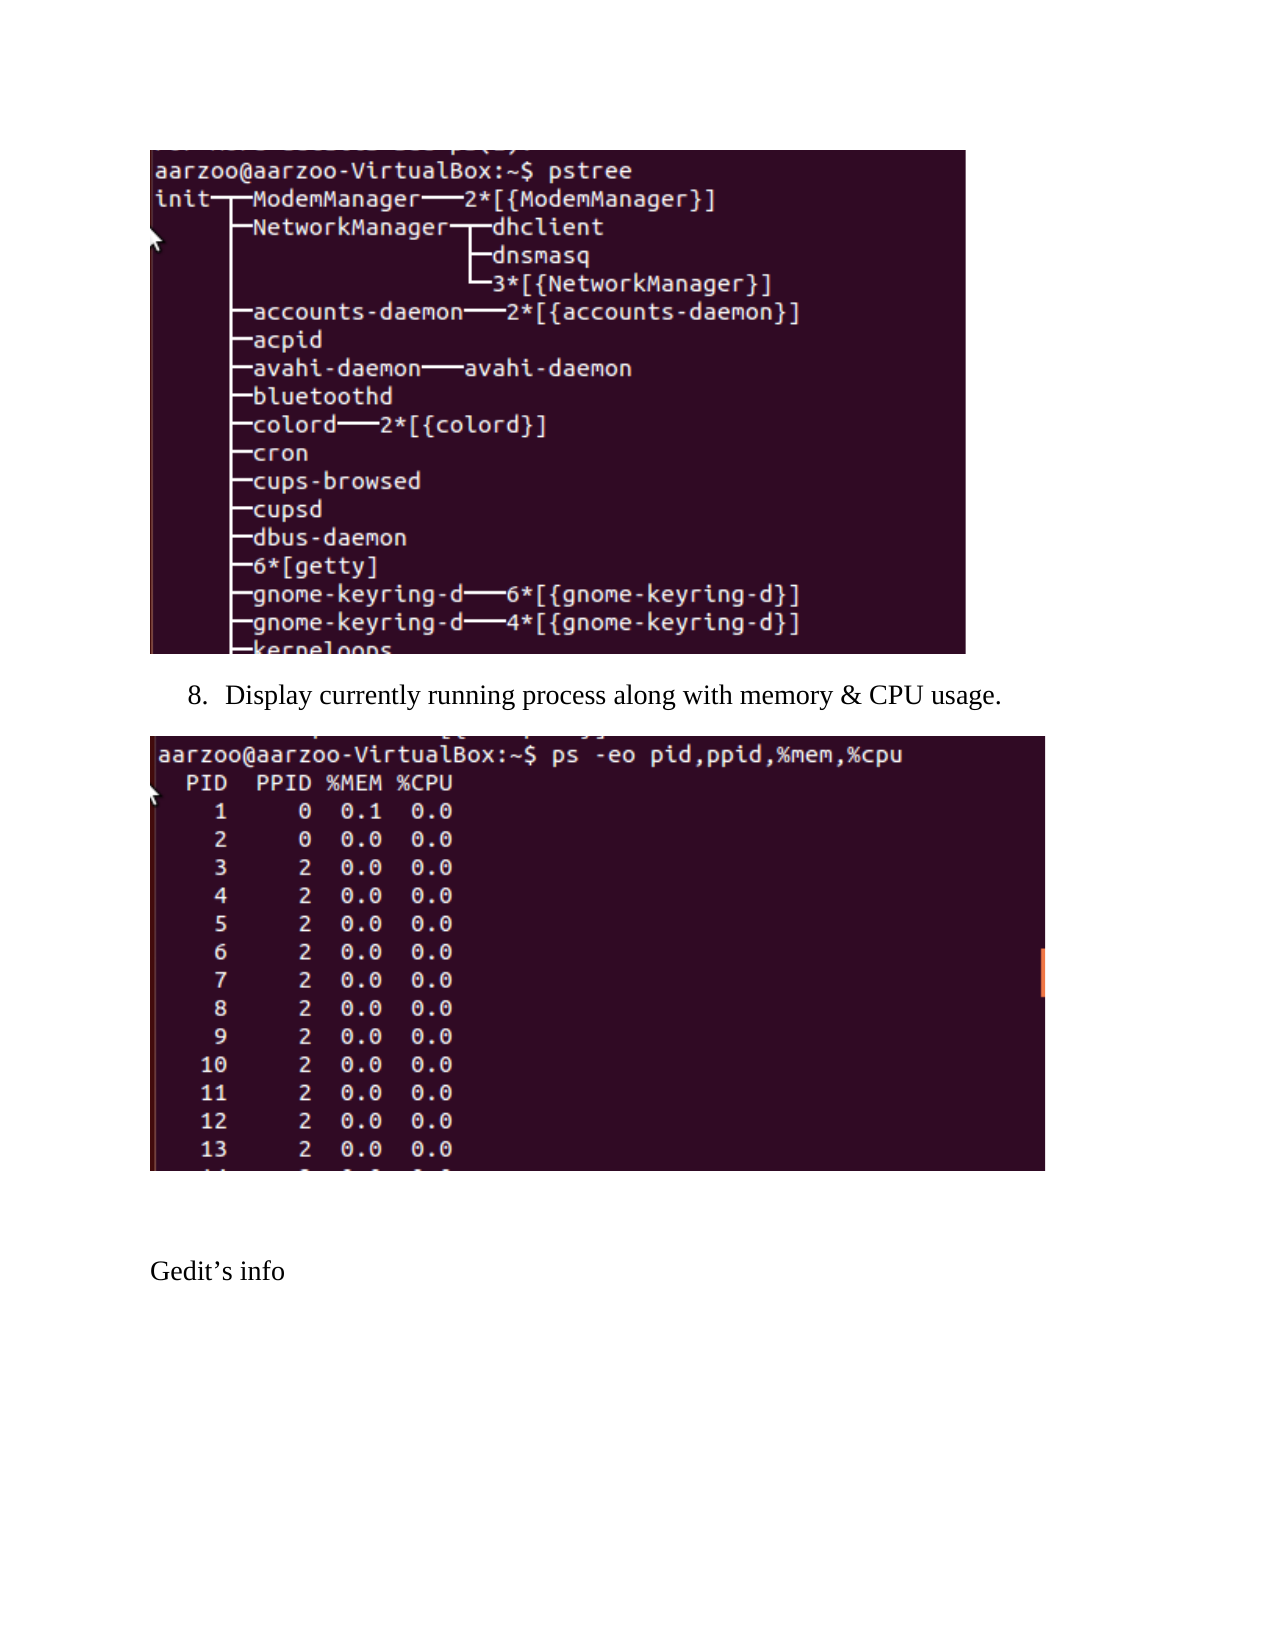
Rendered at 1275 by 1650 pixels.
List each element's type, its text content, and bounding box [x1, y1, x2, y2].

text Gedit’s info [150, 1253, 1125, 1286]
list Display currently running process along with memory & CPU usage. [187, 678, 1125, 711]
picture [150, 736, 1046, 1171]
picture [150, 150, 966, 654]
